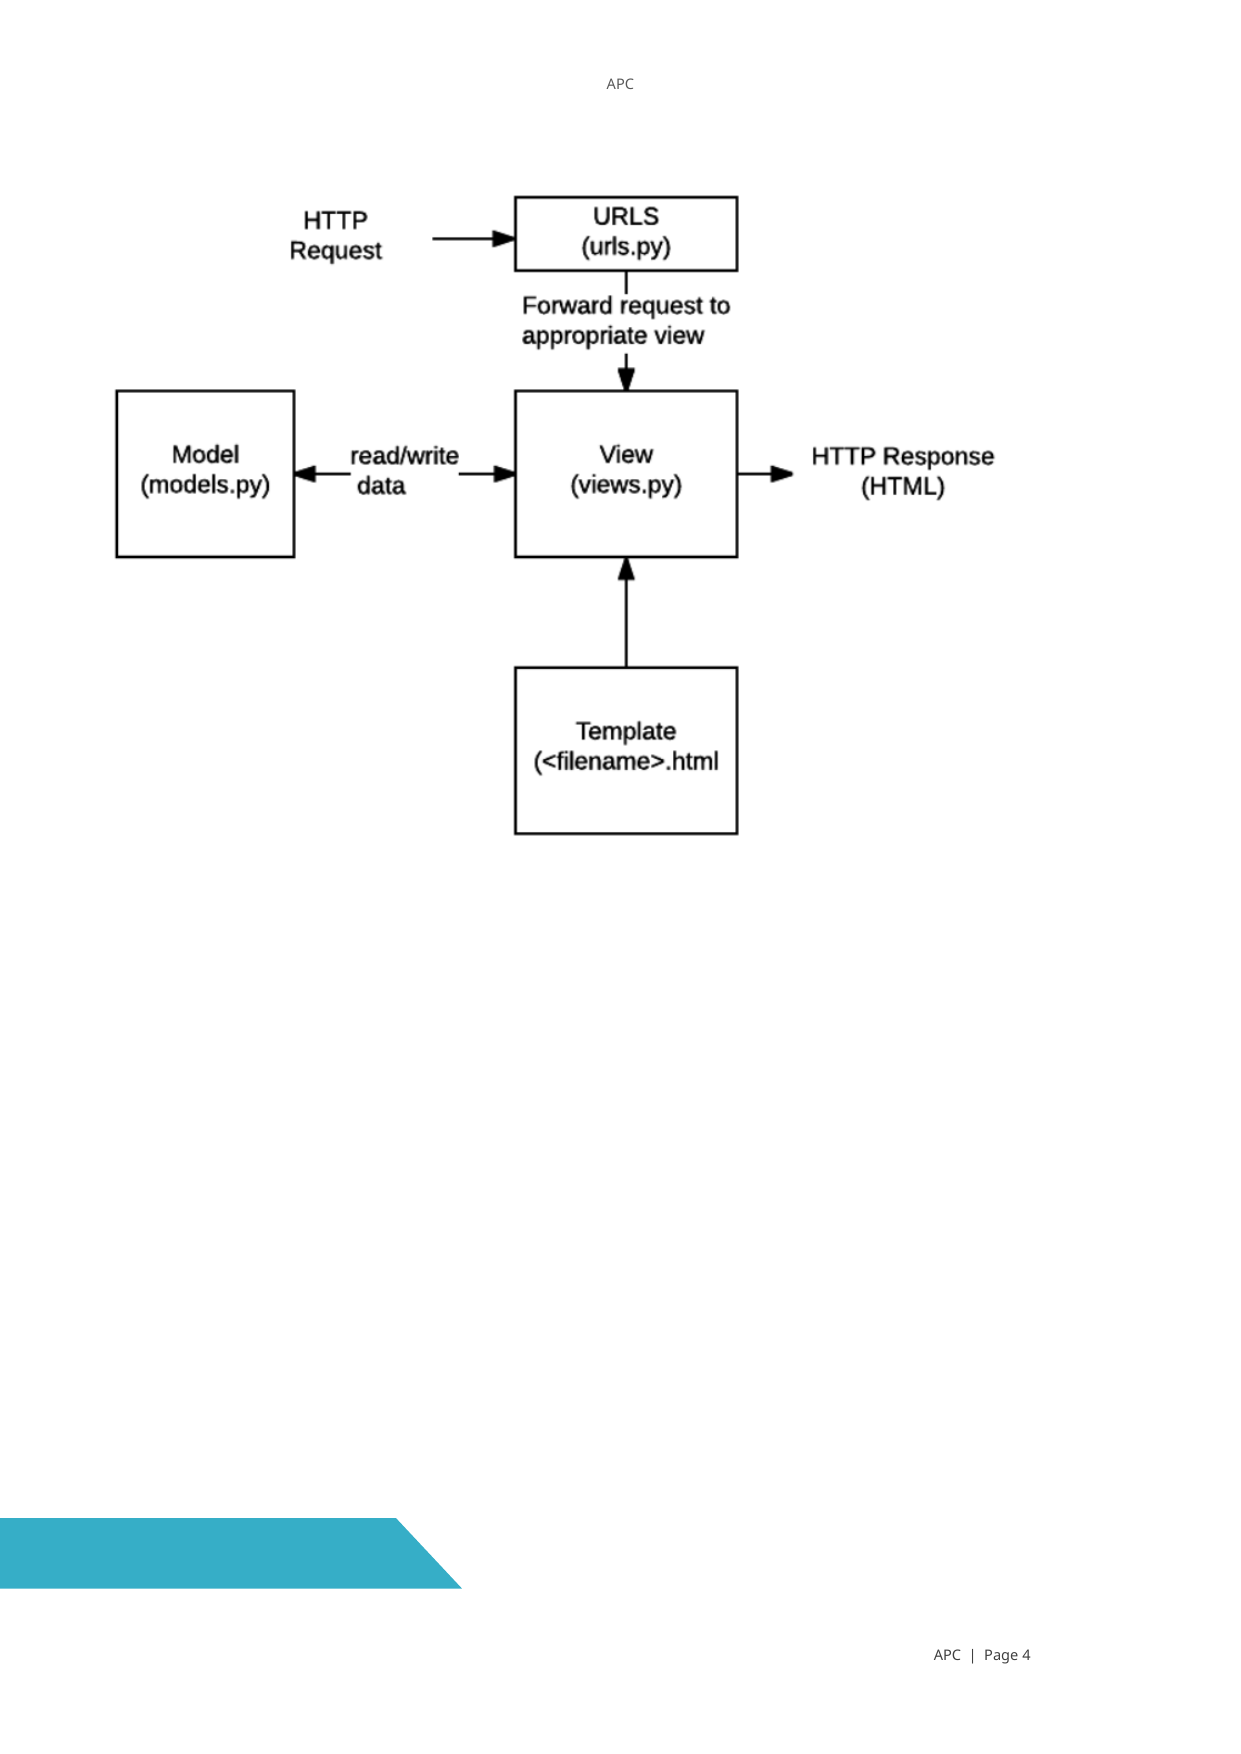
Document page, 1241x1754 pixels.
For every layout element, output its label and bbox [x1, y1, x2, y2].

picture [77, 173, 1053, 860]
